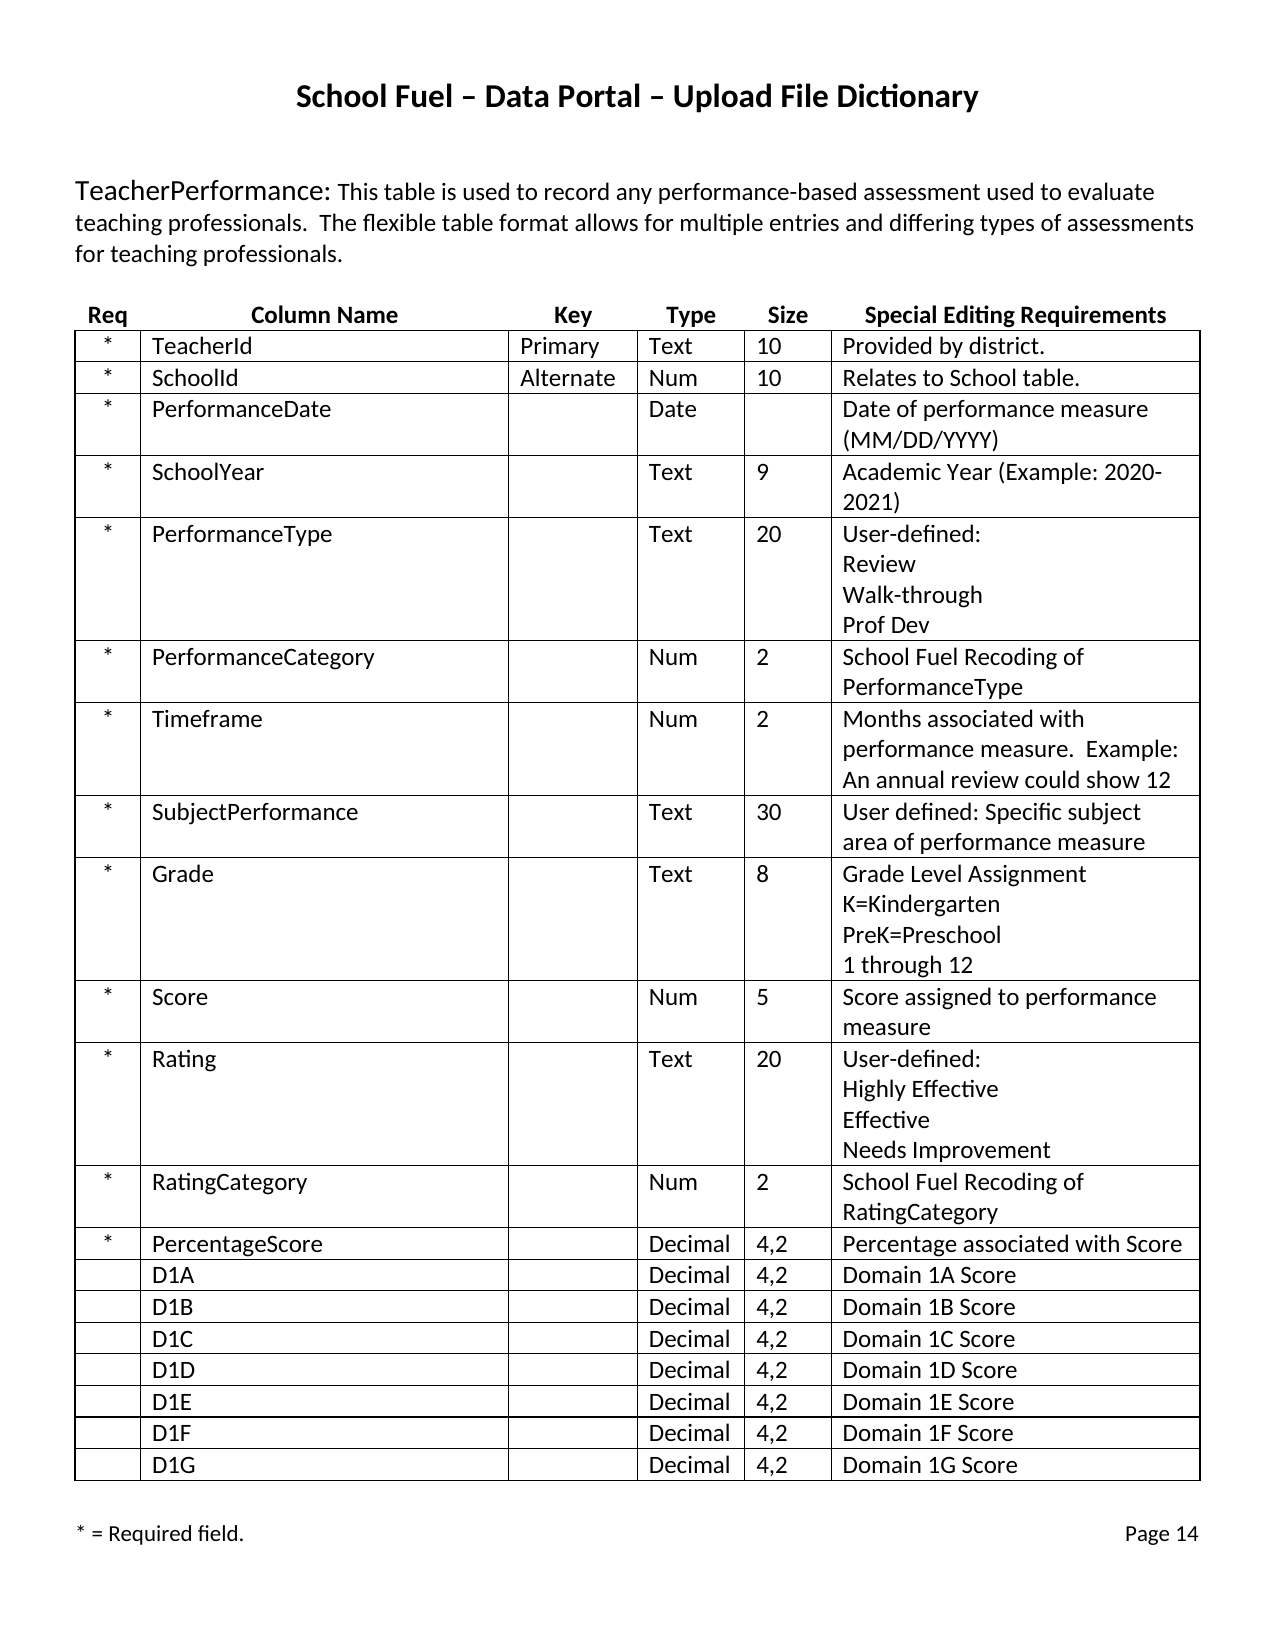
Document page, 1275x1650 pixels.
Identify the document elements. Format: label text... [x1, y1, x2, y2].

table_cell RatingCategory [141, 1166, 508, 1227]
text TeacherPerformance: This table is used to record any performance-based assessment used to evaluate teaching professionals. The flexible table format allows for multiple entries and differing types of assessments for teaching professionals. [75, 172, 1200, 268]
table_cell D1G [141, 1449, 508, 1479]
table_cell Domain 1B Score [832, 1291, 1199, 1322]
table_cell Decimal [638, 1354, 744, 1385]
table_cell [745, 394, 831, 455]
table_cell Domain 1D Score [832, 1354, 1199, 1385]
table_cell Decimal [638, 1323, 744, 1353]
table_cell Decimal [638, 1291, 744, 1322]
table_cell Grade Level Assignment K=Kindergarten PreK=Preschool 1 through 12 [832, 858, 1199, 980]
table_cell Num [638, 981, 744, 1042]
table_cell [76, 1291, 140, 1322]
table_cell * [76, 1166, 140, 1227]
table_cell [509, 641, 637, 702]
table_cell D1F [141, 1418, 508, 1448]
table_cell [509, 1260, 637, 1290]
table_cell PerformanceCategory [141, 641, 508, 702]
table_cell [509, 1386, 637, 1416]
table_cell Score assigned to performance measure [832, 981, 1199, 1042]
table_cell SchoolYear [141, 456, 508, 517]
table_header Size [745, 299, 831, 329]
table_cell 8 [745, 858, 831, 980]
table_cell [509, 1323, 637, 1353]
table_cell PerformanceType [141, 518, 508, 640]
table_cell Domain 1E Score [832, 1386, 1199, 1416]
table_cell * [76, 331, 140, 361]
table_cell 9 [745, 456, 831, 517]
table_cell D1D [141, 1354, 508, 1385]
table_cell * [76, 981, 140, 1042]
table_cell Domain 1C Score [832, 1323, 1199, 1353]
table_cell Num [638, 641, 744, 702]
table_cell Decimal [638, 1260, 744, 1290]
table_cell * [76, 1228, 140, 1259]
table_cell [76, 1354, 140, 1385]
table_cell [509, 518, 637, 640]
table_cell [509, 1043, 637, 1165]
table_cell [509, 1291, 637, 1322]
table_cell Text [638, 331, 744, 361]
table_cell Decimal [638, 1449, 744, 1479]
table_cell D1A [141, 1260, 508, 1290]
table_cell User-defined: Review Walk-through Prof Dev [832, 518, 1199, 640]
table_cell Rating [141, 1043, 508, 1165]
table_cell Text [638, 858, 744, 980]
table_cell Domain 1A Score [832, 1260, 1199, 1290]
table_cell Date of performance measure (MM/DD/YYYY) [832, 394, 1199, 455]
table_cell 4,2 [745, 1418, 831, 1448]
table_cell Primary [509, 331, 637, 361]
table_cell Date [638, 394, 744, 455]
table_cell 2 [745, 641, 831, 702]
table_cell 2 [745, 1166, 831, 1227]
table_header Req [75, 299, 141, 329]
table_cell [509, 1418, 637, 1448]
table_cell Text [638, 518, 744, 640]
table_cell School Fuel Recoding of PerformanceType [832, 641, 1199, 702]
table_cell Grade [141, 858, 508, 980]
table_cell * [76, 796, 140, 857]
table_cell * [76, 362, 140, 393]
table_cell D1C [141, 1323, 508, 1353]
table_cell Academic Year (Example: 2020-2021) [832, 456, 1199, 517]
table_cell PerformanceDate [141, 394, 508, 455]
table_cell [509, 1166, 637, 1227]
table_cell PercentageScore [141, 1228, 508, 1259]
table_cell [509, 796, 637, 857]
table_cell SubjectPerformance [141, 796, 508, 857]
table_cell Provided by district. [832, 331, 1199, 361]
table_cell 4,2 [745, 1291, 831, 1322]
table_cell SchoolId [141, 362, 508, 393]
table_cell * [76, 858, 140, 980]
table_cell [76, 1418, 140, 1448]
table_cell Decimal [638, 1228, 744, 1259]
table_header Special Editing Requirements [831, 299, 1200, 329]
table_cell 4,2 [745, 1386, 831, 1416]
table_cell [509, 1228, 637, 1259]
table_cell [76, 1449, 140, 1479]
table_cell Num [638, 703, 744, 794]
table_cell Num [638, 362, 744, 393]
table_cell [76, 1323, 140, 1353]
table_cell 4,2 [745, 1260, 831, 1290]
table_cell 2 [745, 703, 831, 794]
table_cell User defined: Specific subject area of performance measure [832, 796, 1199, 857]
table_cell [509, 394, 637, 455]
table_cell * [76, 394, 140, 455]
table_cell Text [638, 796, 744, 857]
table_cell * [76, 1043, 140, 1165]
table_cell Score [141, 981, 508, 1042]
table_cell * [76, 518, 140, 640]
table_cell 20 [745, 518, 831, 640]
table_header Column Name [141, 299, 509, 329]
table_cell * [76, 456, 140, 517]
table_cell [76, 1260, 140, 1290]
table_cell [509, 981, 637, 1042]
table_cell 4,2 [745, 1354, 831, 1385]
table_cell 10 [745, 362, 831, 393]
table_cell 5 [745, 981, 831, 1042]
table_cell [509, 858, 637, 980]
table_cell 4,2 [745, 1228, 831, 1259]
table_cell Alternate [509, 362, 637, 393]
table_cell Decimal [638, 1386, 744, 1416]
table_cell TeacherId [141, 331, 508, 361]
table_cell Text [638, 456, 744, 517]
table_cell [509, 1449, 637, 1479]
table_header Key [509, 299, 637, 329]
table_cell * [76, 703, 140, 794]
table_cell Percentage associated with Score [832, 1228, 1199, 1259]
table_cell 30 [745, 796, 831, 857]
table_cell School Fuel Recoding of RatingCategory [832, 1166, 1199, 1227]
table_cell Text [638, 1043, 744, 1165]
table_cell * [76, 641, 140, 702]
table_cell Relates to School table. [832, 362, 1199, 393]
table_cell [509, 703, 637, 794]
table_cell Decimal [638, 1418, 744, 1448]
table_cell 4,2 [745, 1449, 831, 1479]
table_cell [509, 1354, 637, 1385]
table_cell D1E [141, 1386, 508, 1416]
table_cell 20 [745, 1043, 831, 1165]
table_cell 10 [745, 331, 831, 361]
table_cell Domain 1F Score [832, 1418, 1199, 1448]
table_cell Months associated with performance measure. Example: An annual review could show 12 [832, 703, 1199, 794]
table_cell [76, 1386, 140, 1416]
table_cell D1B [141, 1291, 508, 1322]
table_cell Timeframe [141, 703, 508, 794]
table_cell User-defined: Highly Effective Effective Needs Improvement [832, 1043, 1199, 1165]
table_header Type [638, 299, 745, 329]
table_cell [509, 456, 637, 517]
table_cell Num [638, 1166, 744, 1227]
table_cell Domain 1G Score [832, 1449, 1199, 1479]
table_cell 4,2 [745, 1323, 831, 1353]
